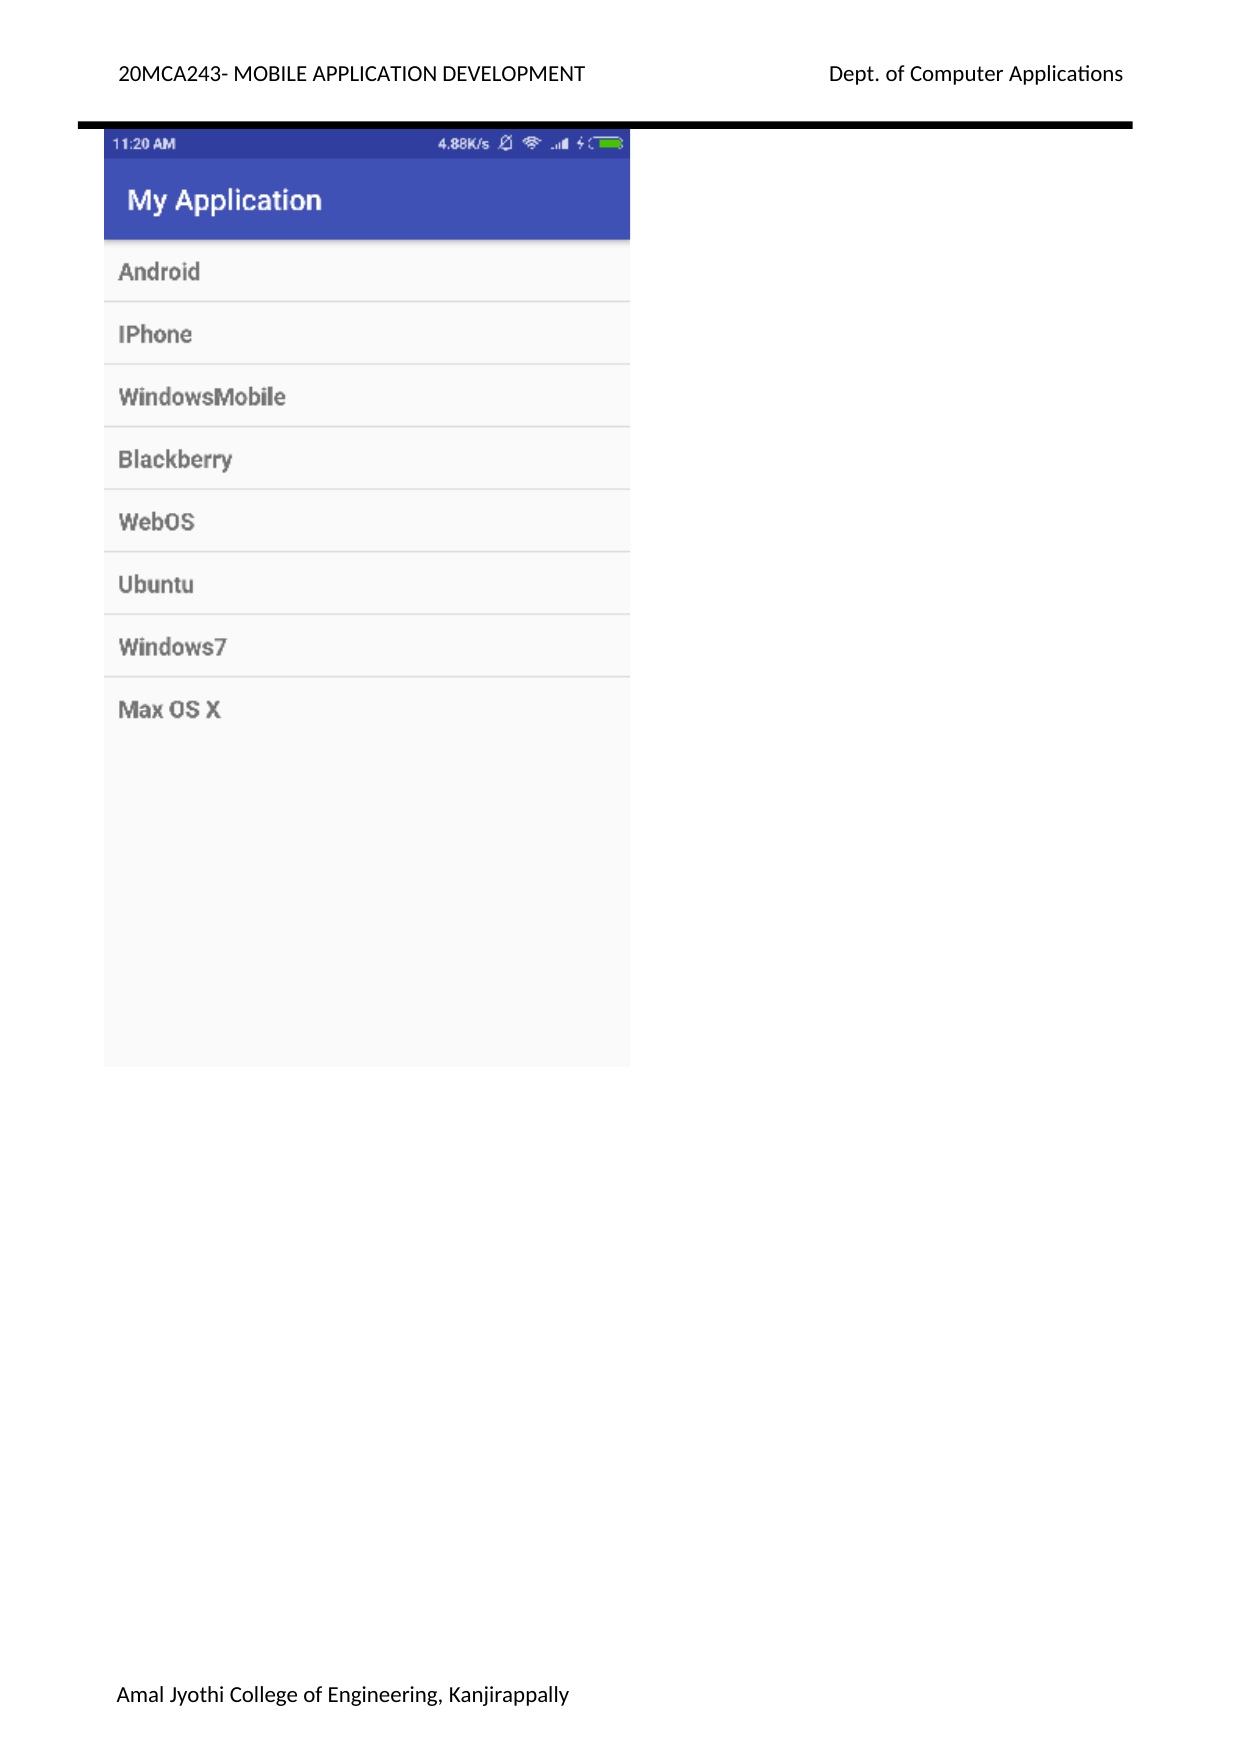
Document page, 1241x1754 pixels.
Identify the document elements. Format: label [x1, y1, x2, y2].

picture [104, 129, 631, 1067]
